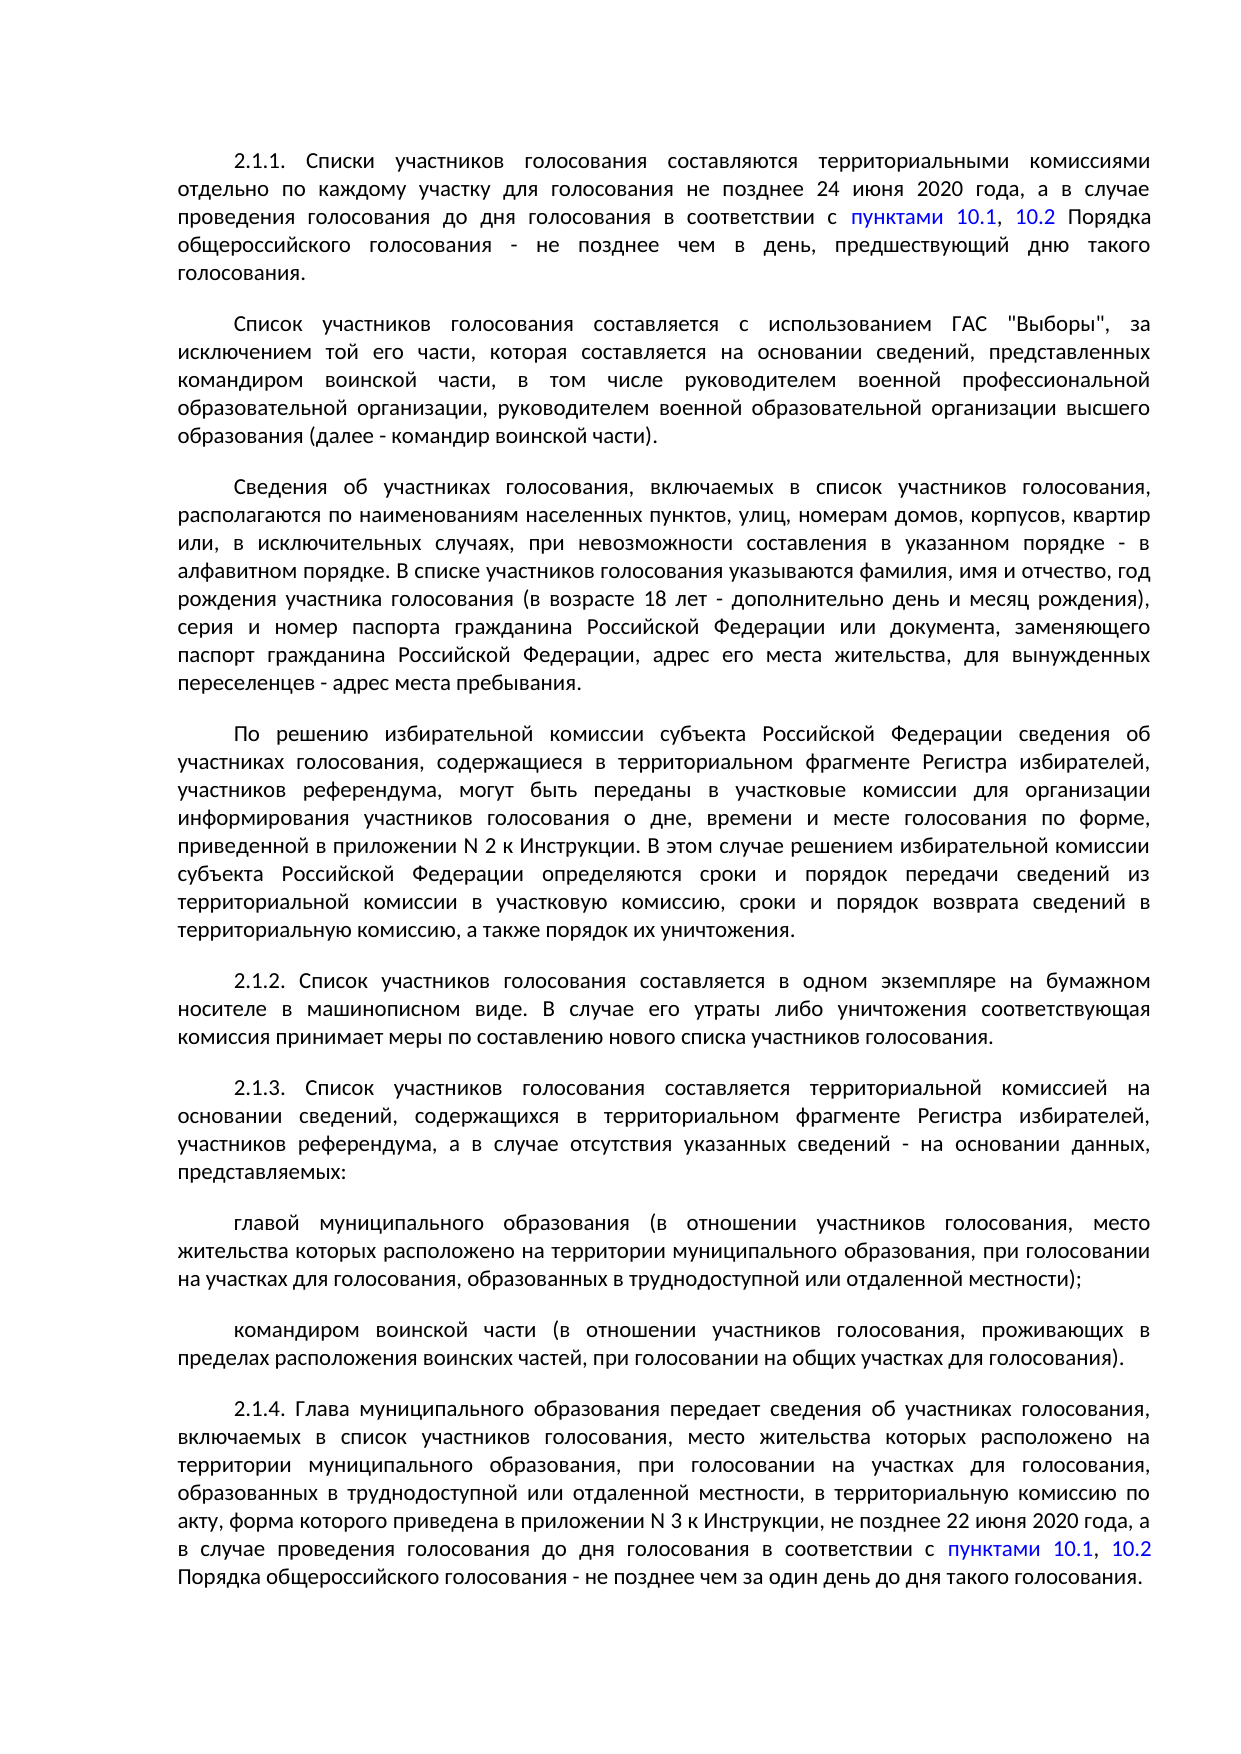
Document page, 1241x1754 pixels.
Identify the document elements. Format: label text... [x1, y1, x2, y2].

text командиром воинской части (в отношении участников голосования, проживающих в пределах расположения воинских частей, при голосовании на общих участках для голосования). [177, 1315, 1152, 1371]
text Сведения об участниках голосования, включаемых в список участников голосования, располагаются по наименованиям населенных пунктов, улиц, номерам домов, корпусов, квартир или, в исключительных случаях, при невозможности составления в указанном порядке - в алфавитном порядке. В списке участников голосования указываются фамилия, имя и отчество, год рождения участника голосования (в возрасте 18 лет - дополнительно день и месяц рождения), серия и номер паспорта гражданина Российской Федерации или документа, заменяющего паспорт гражданина Российской Федерации, адрес его места жительства, для вынужденных переселенцев - адрес места пребывания. [177, 472, 1152, 696]
text 2.1.1. Списки участников голосования составляются территориальными комиссиями отдельно по каждому участку для голосования не позднее 24 июня 2020 года, а в случае проведения голосования до дня голосования в соответствии с пунктами 10.1, 10.2 Порядка общероссийского голосования - не позднее чем в день, предшествующий дню такого голосования. [177, 146, 1152, 286]
text главой муниципального образования (в отношении участников голосования, место жительства которых расположено на территории муниципального образования, при голосовании на участках для голосования, образованных в труднодоступной или отдаленной местности); [177, 1208, 1152, 1292]
text 2.1.2. Список участников голосования составляется в одном экземпляре на бумажном носителе в машинописном виде. В случае его утраты либо уничтожения соответствующая комиссия принимает меры по составлению нового списка участников голосования. [177, 966, 1152, 1050]
text 2.1.4. Глава муниципального образования передает сведения об участниках голосования, включаемых в список участников голосования, место жительства которых расположено на территории муниципального образования, при голосовании на участках для голосования, образованных в труднодоступной или отдаленной местности, в территориальную комиссию по акту, форма которого приведена в приложении N 3 к Инструкции, не позднее 22 июня 2020 года, а в случае проведения голосования до дня голосования в соответствии с пунктами 10.1, 10.2 Порядка общероссийского голосования - не позднее чем за один день до дня такого голосования. [177, 1394, 1152, 1590]
text 2.1.3. Список участников голосования составляется территориальной комиссией на основании сведений, содержащихся в территориальном фрагменте Регистра избирателей, участников референдума, а в случае отсутствия указанных сведений - на основании данных, представляемых: [177, 1073, 1152, 1185]
text Список участников голосования составляется с использованием ГАС "Выборы", за исключением той его части, которая составляется на основании сведений, представленных командиром воинской части, в том числе руководителем военной профессиональной образовательной организации, руководителем военной образовательной организации высшего образования (далее - командир воинской части). [177, 309, 1152, 449]
text По решению избирательной комиссии субъекта Российской Федерации сведения об участниках голосования, содержащиеся в территориальном фрагменте Регистра избирателей, участников референдума, могут быть переданы в участковые комиссии для организации информирования участников голосования о дне, времени и месте голосования по форме, приведенной в приложении N 2 к Инструкции. В этом случае решением избирательной комиссии субъекта Российской Федерации определяются сроки и порядок передачи сведений из территориальной комиссии в участковую комиссию, сроки и порядок возврата сведений в территориальную комиссию, а также порядок их уничтожения. [177, 719, 1152, 943]
